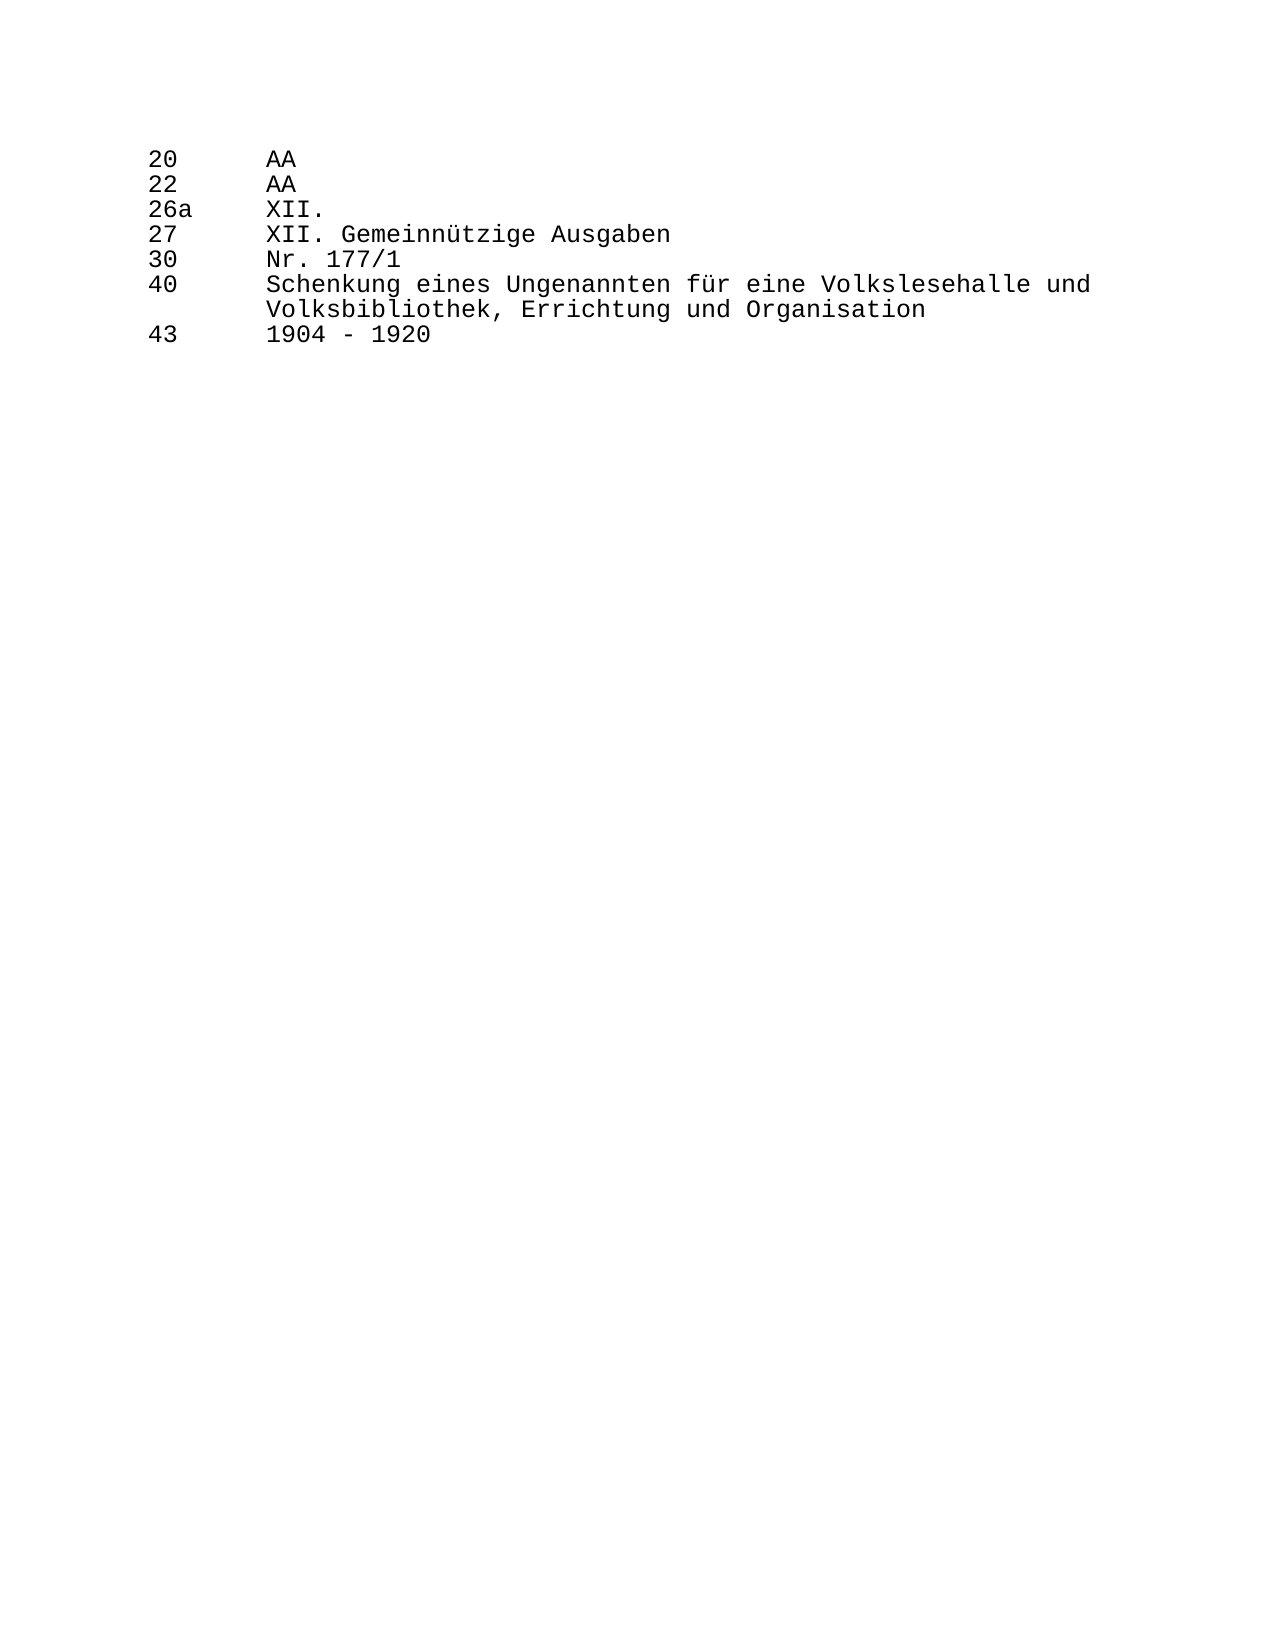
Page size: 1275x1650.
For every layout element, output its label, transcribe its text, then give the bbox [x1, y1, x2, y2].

text 27 XII. Gemeinnützige Ausgaben [148, 223, 1127, 248]
text 40 Schenkung eines Ungenannten für eine s[Volkslesehalle]s und s[Volksbibliothek]s, Errichtung und Organisation [148, 273, 1127, 323]
text 30 Nr. 177/1 [148, 248, 1127, 273]
text 22 AA [148, 173, 1127, 198]
text 26a XII. [148, 198, 1127, 223]
text 43 1904 - 1920 [148, 323, 1127, 348]
text 20 AA [148, 148, 1127, 173]
